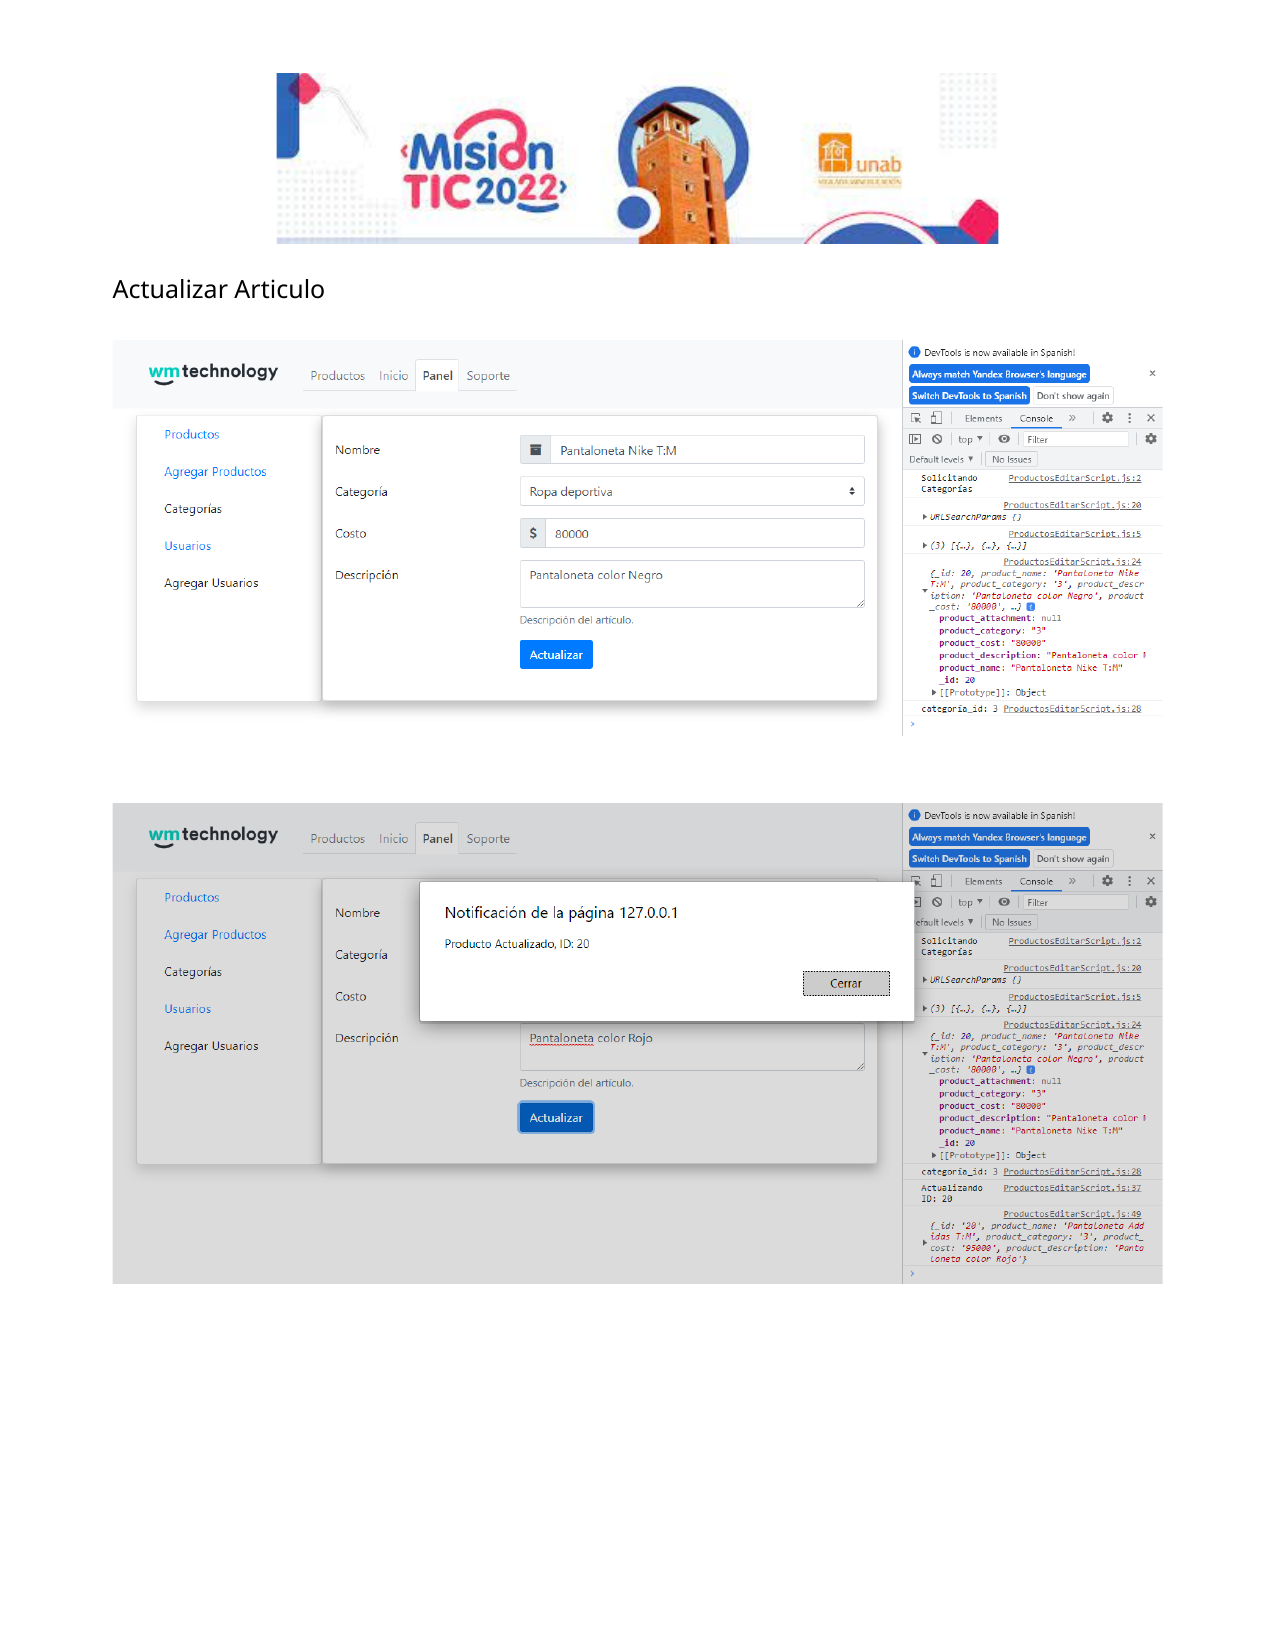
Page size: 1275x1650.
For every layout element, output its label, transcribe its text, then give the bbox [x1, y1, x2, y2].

picture [112, 340, 1163, 736]
picture [112, 803, 1163, 1284]
picture [276, 73, 999, 244]
text Actualizar Articulo [112, 272, 1162, 306]
